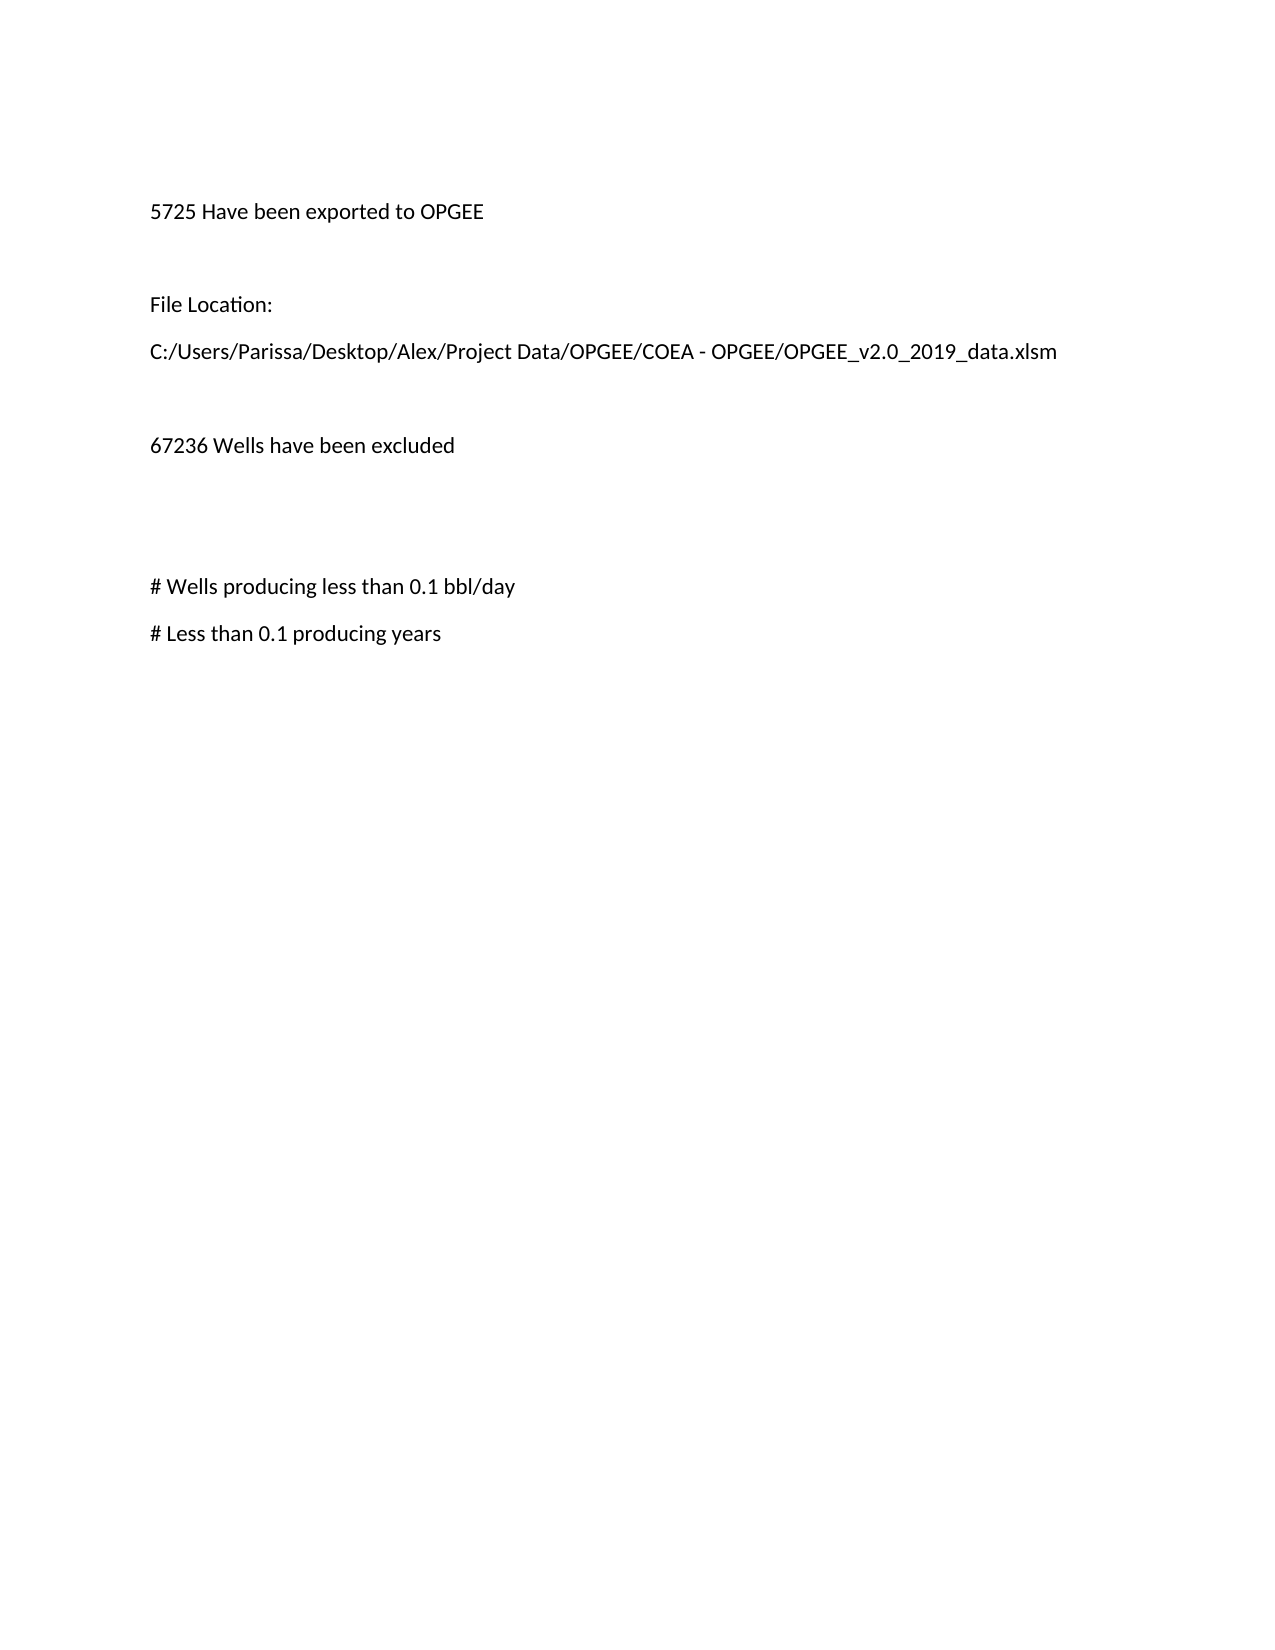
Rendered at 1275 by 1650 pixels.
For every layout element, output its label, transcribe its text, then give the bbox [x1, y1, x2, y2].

text C:/Users/Parissa/Desktop/Alex/Project Data/OPGEE/COEA - OPGEE/OPGEE_v2.0_2019_data.xlsm [150, 337, 1125, 366]
text 67236 Wells have been excluded [150, 431, 1125, 459]
text File Location: [150, 291, 1125, 319]
text # Less than 0.1 producing years [150, 619, 1125, 647]
text # Wells producing less than 0.1 bbl/day [150, 572, 1125, 600]
text 5725 Have been exported to OPGEE [150, 197, 1125, 225]
